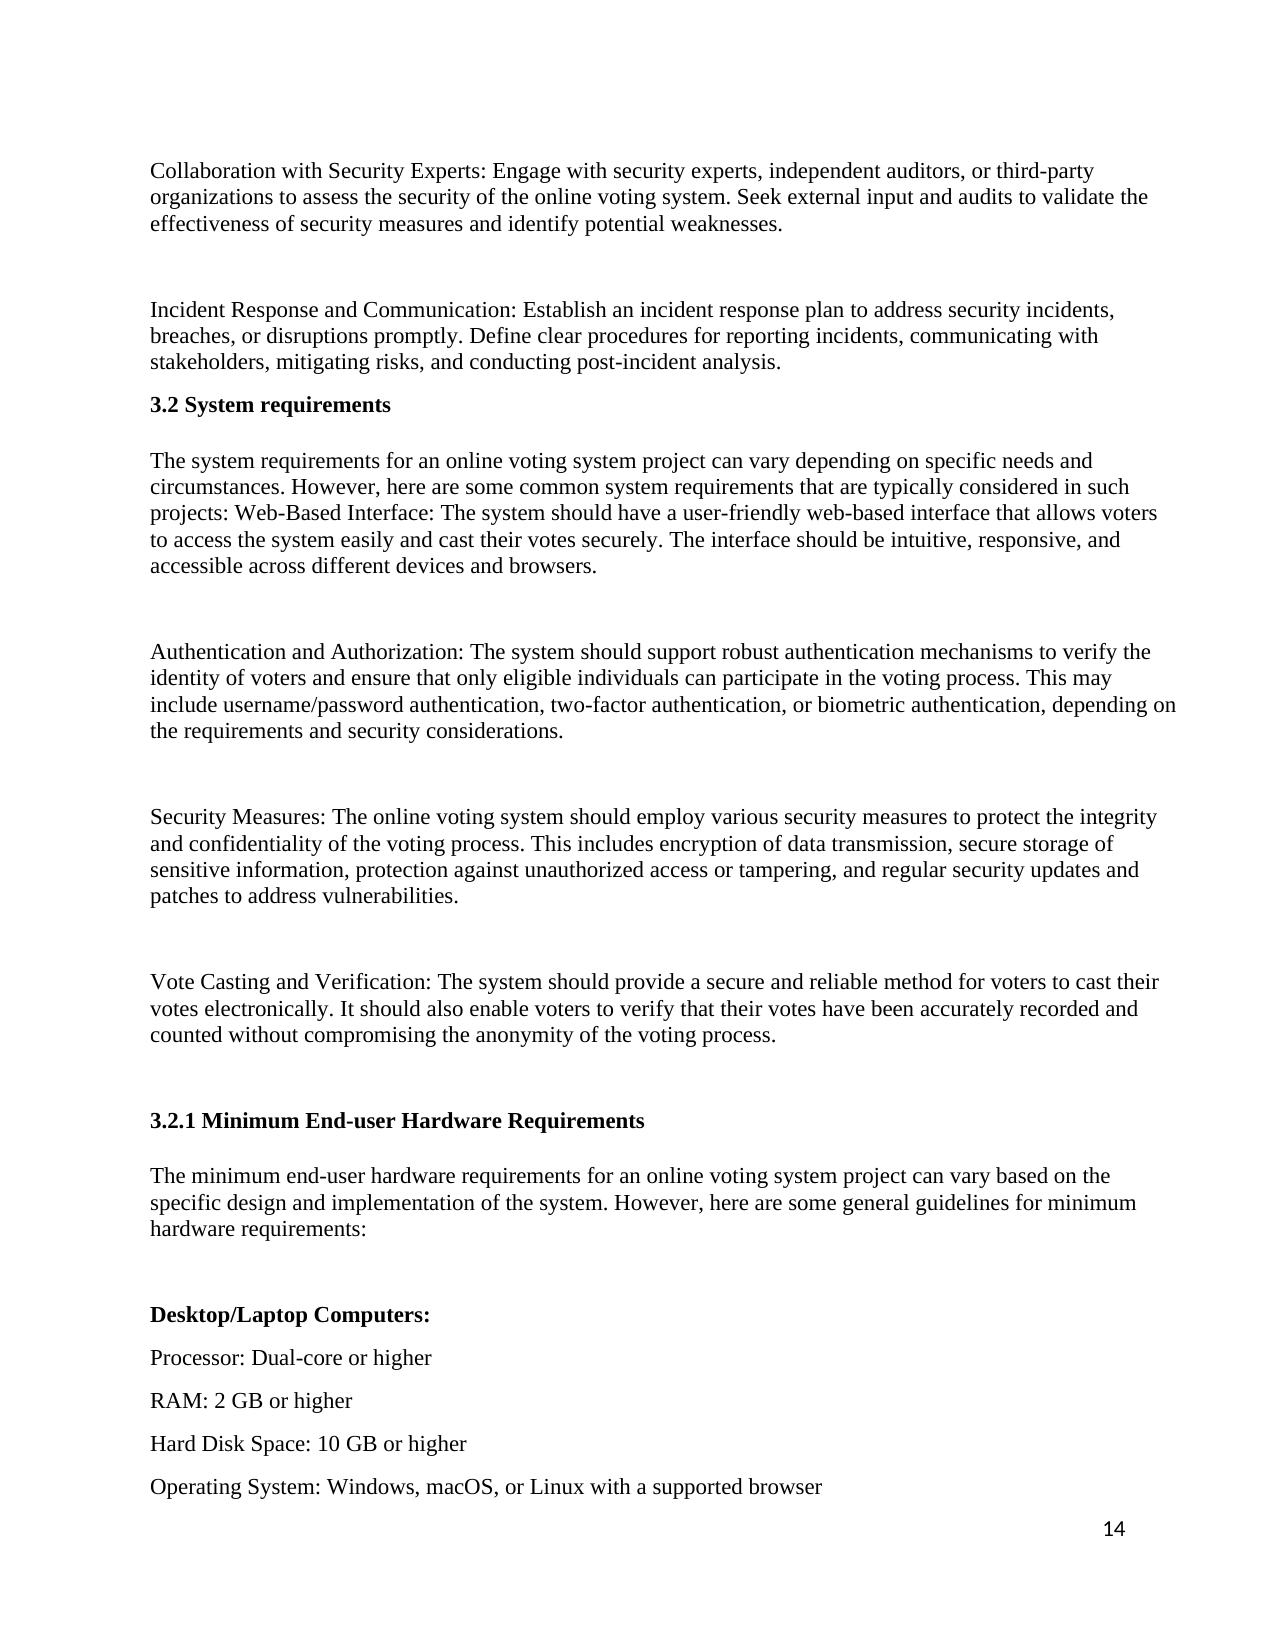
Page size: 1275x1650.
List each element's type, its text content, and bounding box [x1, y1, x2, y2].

text Processor: Dual-core or higher [150, 1344, 1178, 1370]
text Security Measures: The online voting system should employ various security measures to protect the integrity and confidentiality of the voting process. This includes encryption of data transmission, secure storage of sensitive information, protection against unauthorized access or tampering, and regular security updates and patches to address vulnerabilities. [150, 803, 1178, 909]
subtitle 3.2.1 Minimum End-user Hardware Requirements [150, 1107, 1178, 1133]
text Vote Casting and Verification: The system should provide a secure and reliable method for voters to cast their votes electronically. It should also enable voters to verify that their votes have been accurately recorded and counted without compromising the anonymity of the voting process. [150, 968, 1178, 1047]
subtitle 3.2 System requirements [150, 391, 1178, 418]
text Hard Disk Space: 10 GB or higher [150, 1430, 1178, 1456]
text Collaboration with Security Experts: Engage with security experts, independent auditors, or third-party organizations to assess the security of the online voting system. Seek external input and audits to validate the effectiveness of security measures and identify potential weaknesses. [150, 157, 1178, 236]
text Desktop/Laptop Computers: [150, 1301, 1178, 1327]
text Authentication and Authorization: The system should support robust authentication mechanisms to verify the identity of voters and ensure that only eligible individuals can participate in the voting process. This may include username/password authentication, two-factor authentication, or biometric authentication, depending on the requirements and security considerations. [150, 638, 1178, 743]
text The system requirements for an online voting system project can vary depending on specific needs and circumstances. However, here are some common system requirements that are typically considered in such projects: Web-Based Interface: The system should have a user-friendly web-based interface that allows voters to access the system easily and cast their votes securely. The interface should be intuitive, responsive, and accessible across different devices and browsers. [150, 447, 1178, 578]
text The minimum end-user hardware requirements for an online voting system project can vary based on the specific design and implementation of the system. However, here are some general guidelines for minimum hardware requirements: [150, 1162, 1178, 1241]
text Operating System: Windows, macOS, or Linux with a supported browser [150, 1473, 1178, 1499]
text Incident Response and Communication: Establish an incident response plan to address security incidents, breaches, or disruptions promptly. Define clear procedures for reporting incidents, communicating with stakeholders, mitigating risks, and conducting post-incident analysis. [150, 296, 1178, 375]
text RAM: 2 GB or higher [150, 1387, 1178, 1413]
